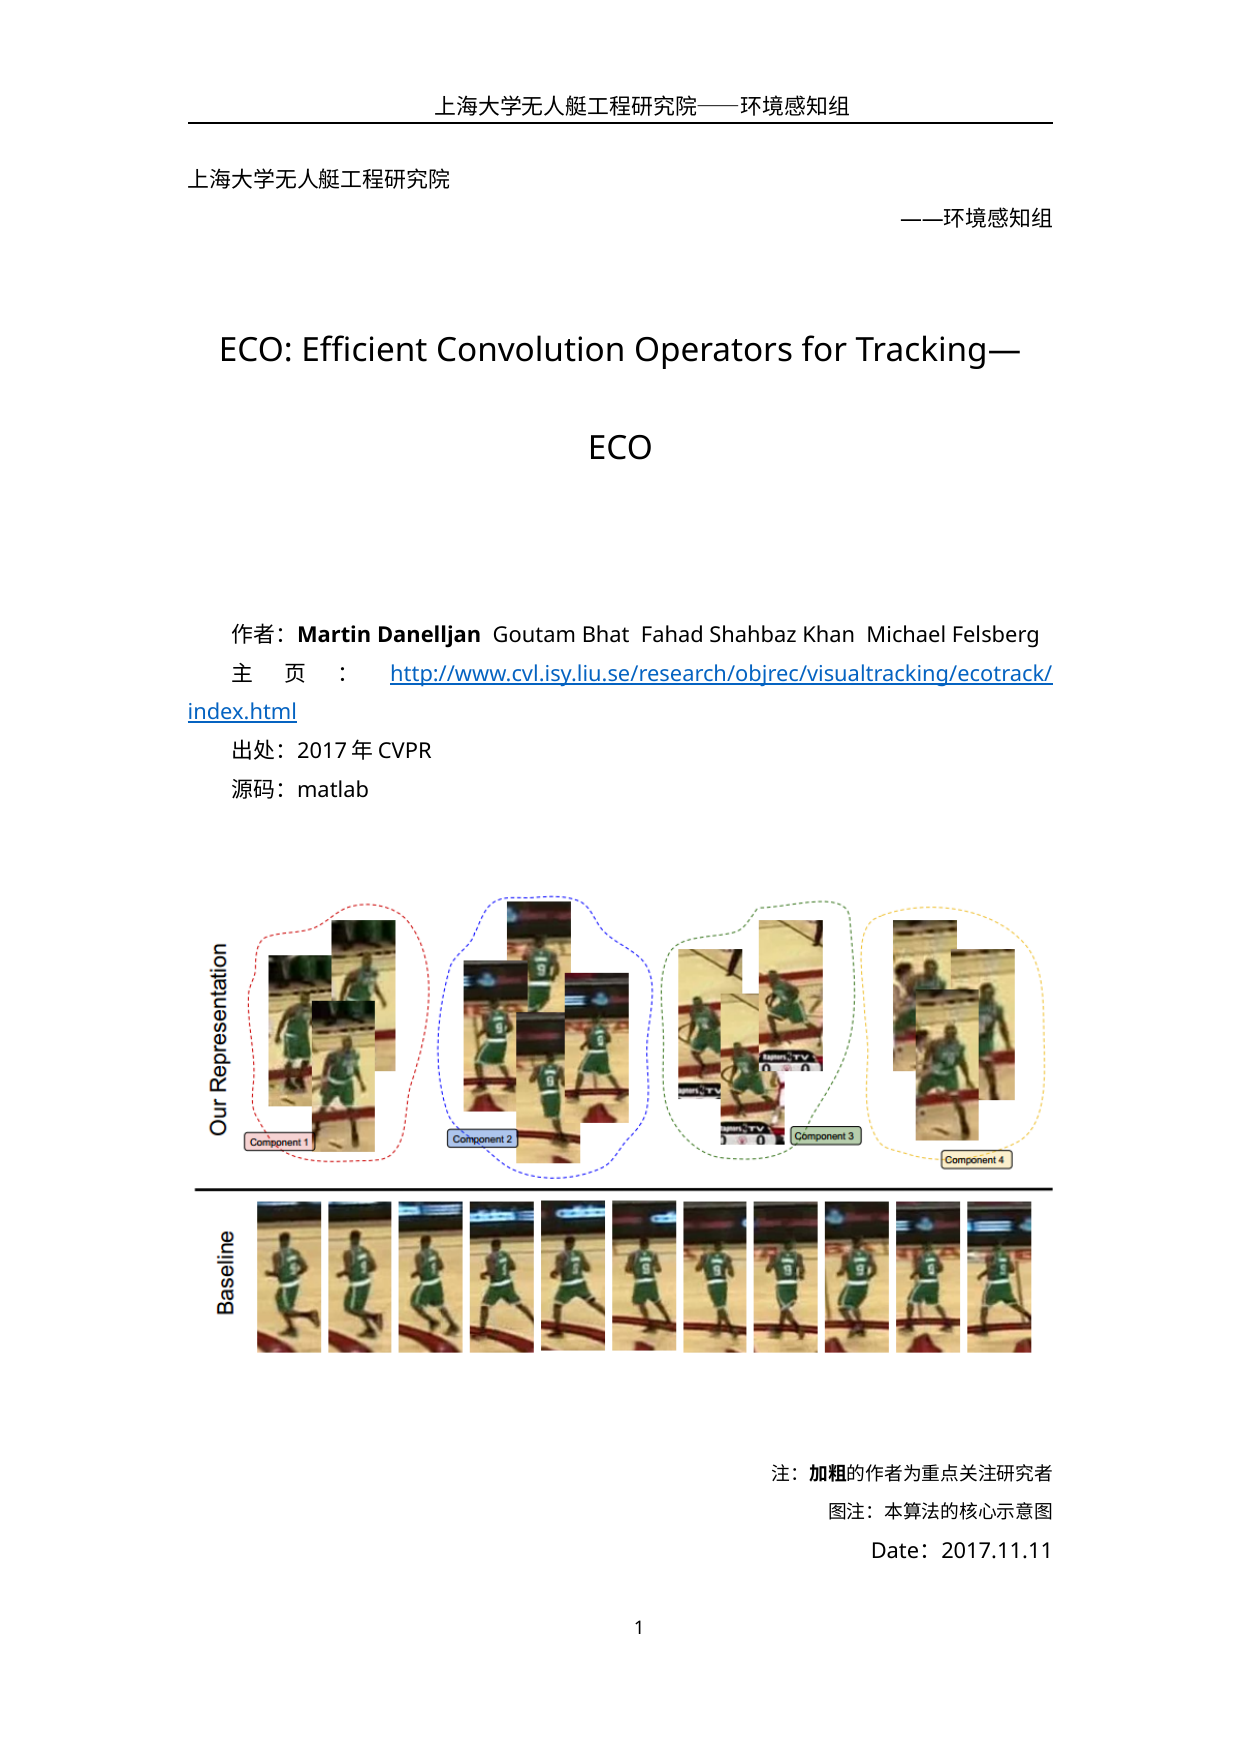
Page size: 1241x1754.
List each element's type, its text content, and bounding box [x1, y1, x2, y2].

text ——环境感知组 [187, 201, 1053, 233]
subtitle ECO: Efficient Convolution Operators for Tracking—ECO [187, 316, 1053, 479]
text 主页：http://www.cvl.isy.liu.se/research/objrec/visualtracking/ecotrack/index.html [187, 656, 1053, 727]
text 源码：matlab [187, 772, 1053, 804]
text Date：2017.11.11 [472, 1532, 1053, 1565]
text 出处：2017年CVPR [187, 733, 1053, 766]
picture [187, 887, 1053, 1363]
text 注：加粗的作者为重点关注研究者 [187, 1456, 1053, 1489]
text 作者：Martin Danelljan Goutam Bhat Fahad Shahbaz Khan Michael Felsberg [187, 617, 1053, 649]
text 图注：本算法的核心示意图 [187, 1494, 1053, 1527]
text 上海大学无人艇工程研究院 [187, 162, 1053, 194]
